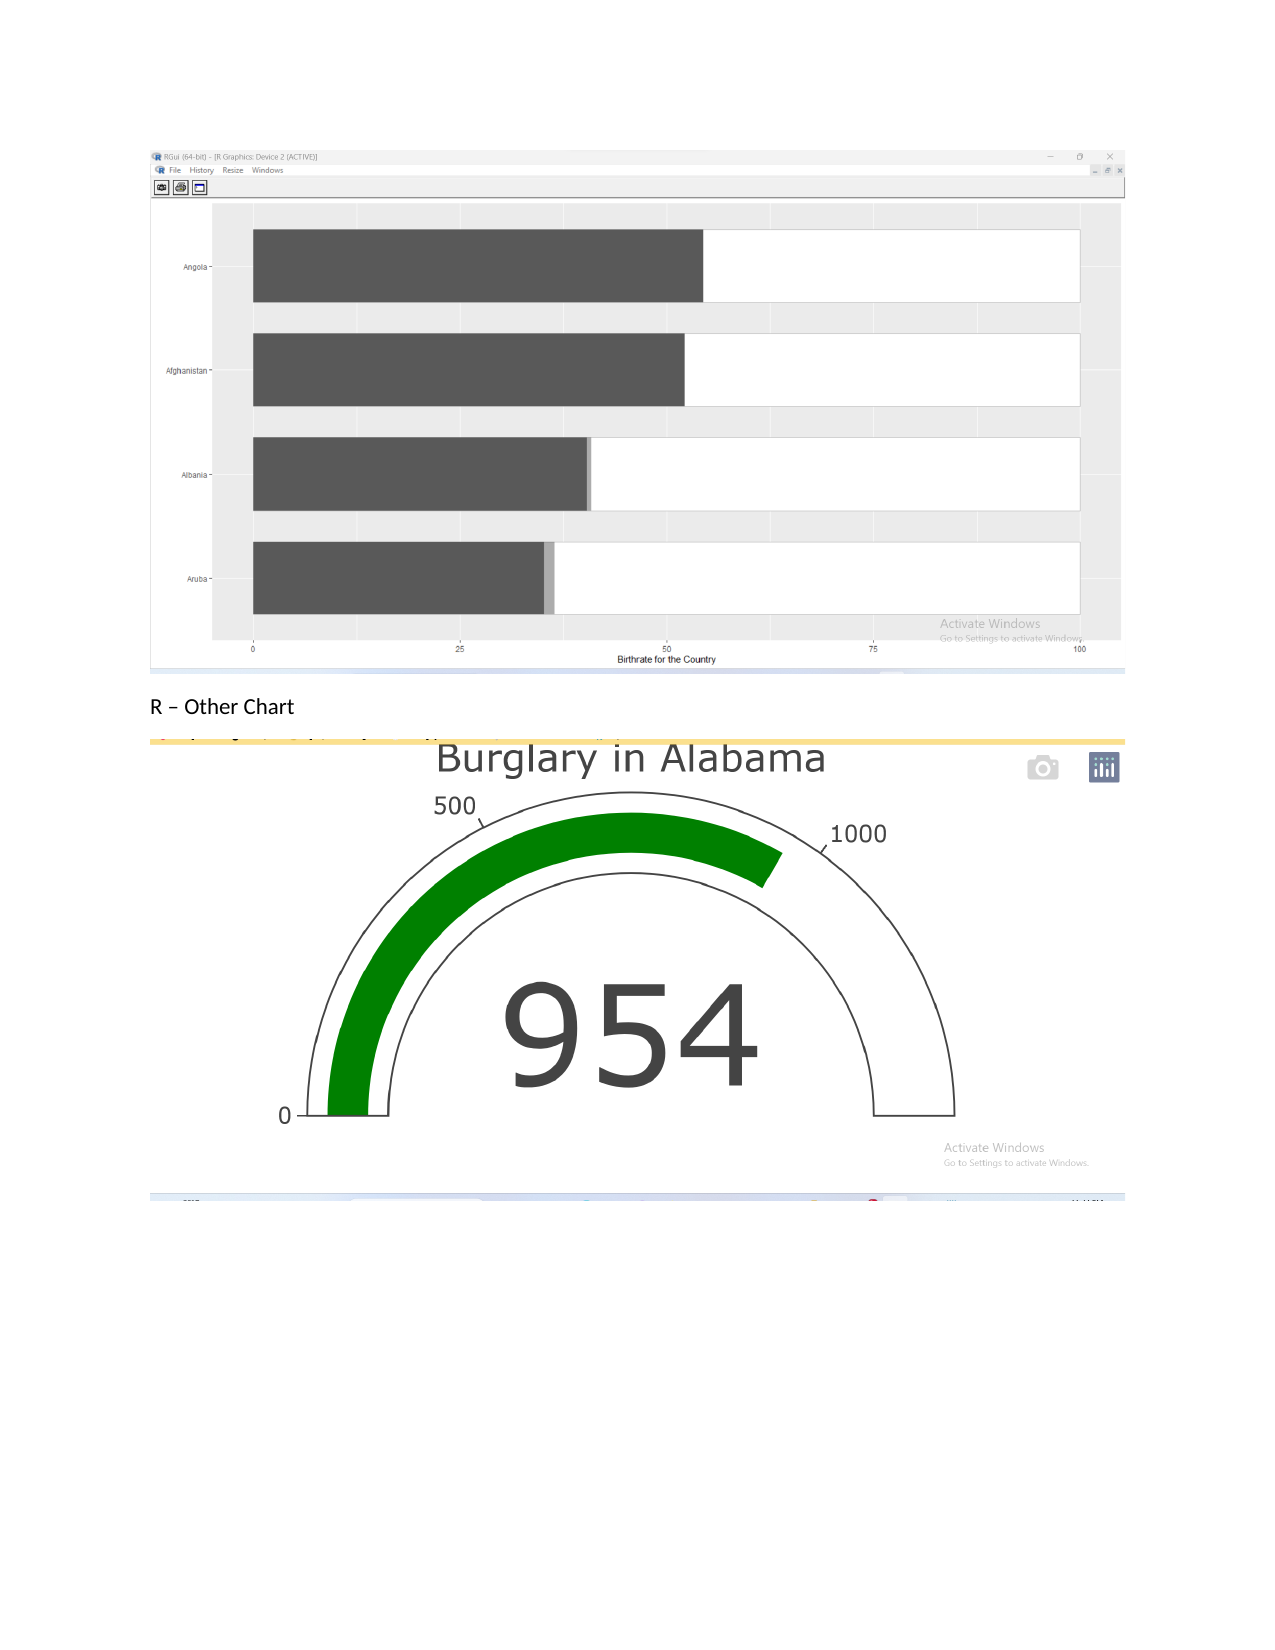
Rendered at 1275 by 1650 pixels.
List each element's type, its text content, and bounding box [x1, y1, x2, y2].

picture [150, 150, 1125, 674]
text R – Other Chart [150, 692, 1125, 720]
picture [150, 739, 1125, 1201]
